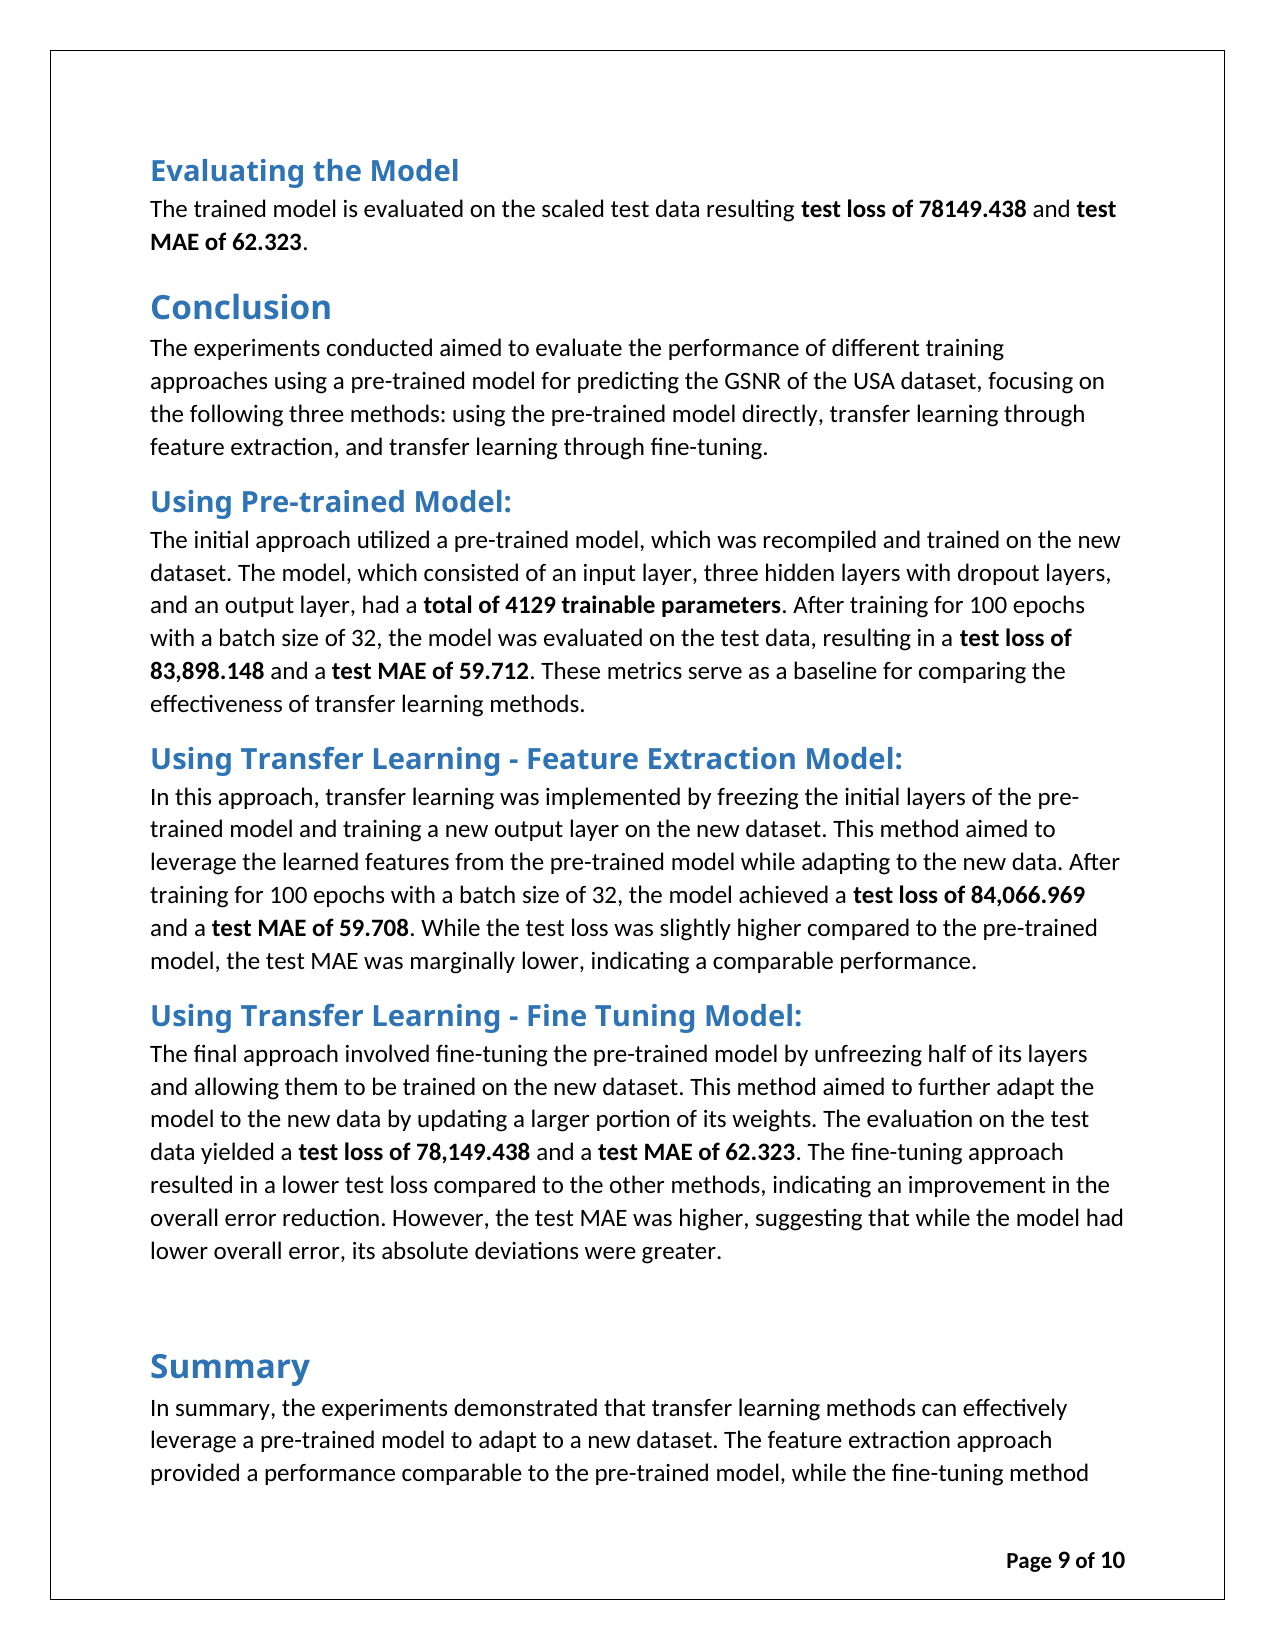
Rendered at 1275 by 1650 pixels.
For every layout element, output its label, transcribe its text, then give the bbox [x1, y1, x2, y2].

subtitle Evaluating the Model [150, 150, 1125, 190]
subtitle Conclusion [150, 284, 1125, 329]
text The experiments conducted aimed to evaluate the performance of different training approaches using a pre-trained model for predicting the GSNR of the USA dataset, focusing on the following three methods: using the pre-trained model directly, transfer learning through feature extraction, and transfer learning through fine-tuning. [150, 333, 1125, 462]
subtitle Using Transfer Learning - Fine Tuning Model: [150, 995, 1125, 1034]
subtitle Summary [150, 1343, 1125, 1388]
text In this approach, transfer learning was implemented by freezing the initial layers of the pre-trained model and training a new output layer on the new dataset. This method aimed to leverage the learned features from the pre-trained model while adapting to the new data. After training for 100 epochs with a batch size of 32, the model achieved a test loss of 84,066.969 and a test MAE of 59.708. While the test loss was slightly higher compared to the pre-trained model, the test MAE was marginally lower, indicating a comparable performance. [150, 781, 1125, 976]
text The final approach involved fine-tuning the pre-trained model by unfreezing half of its layers and allowing them to be trained on the new dataset. This method aimed to further adapt the model to the new data by updating a larger portion of its weights. The evaluation on the test data yielded a test loss of 78,149.438 and a test MAE of 62.323. The fine-tuning approach resulted in a lower test loss compared to the other methods, indicating an improvement in the overall error reduction. However, the test MAE was higher, suggesting that while the model had lower overall error, its absolute deviations were greater. [150, 1038, 1125, 1266]
text The trained model is evaluated on the scaled test data resulting test loss of 78149.438 and test MAE of 62.323. [150, 193, 1125, 256]
subtitle Using Pre-trained Model: [150, 481, 1125, 521]
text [150, 1392, 1125, 1488]
text The initial approach utilized a pre-trained model, which was recompiled and trained on the new dataset. The model, which consisted of an input layer, three hidden layers with dropout layers, and an output layer, had a total of 4129 trainable parameters. After training for 100 epochs with a batch size of 32, the model was evaluated on the test data, resulting in a test loss of 83,898.148 and a test MAE of 59.712. These metrics serve as a baseline for comparing the effectiveness of transfer learning methods. [150, 524, 1125, 719]
subtitle Using Transfer Learning - Feature Extraction Model: [150, 738, 1125, 778]
